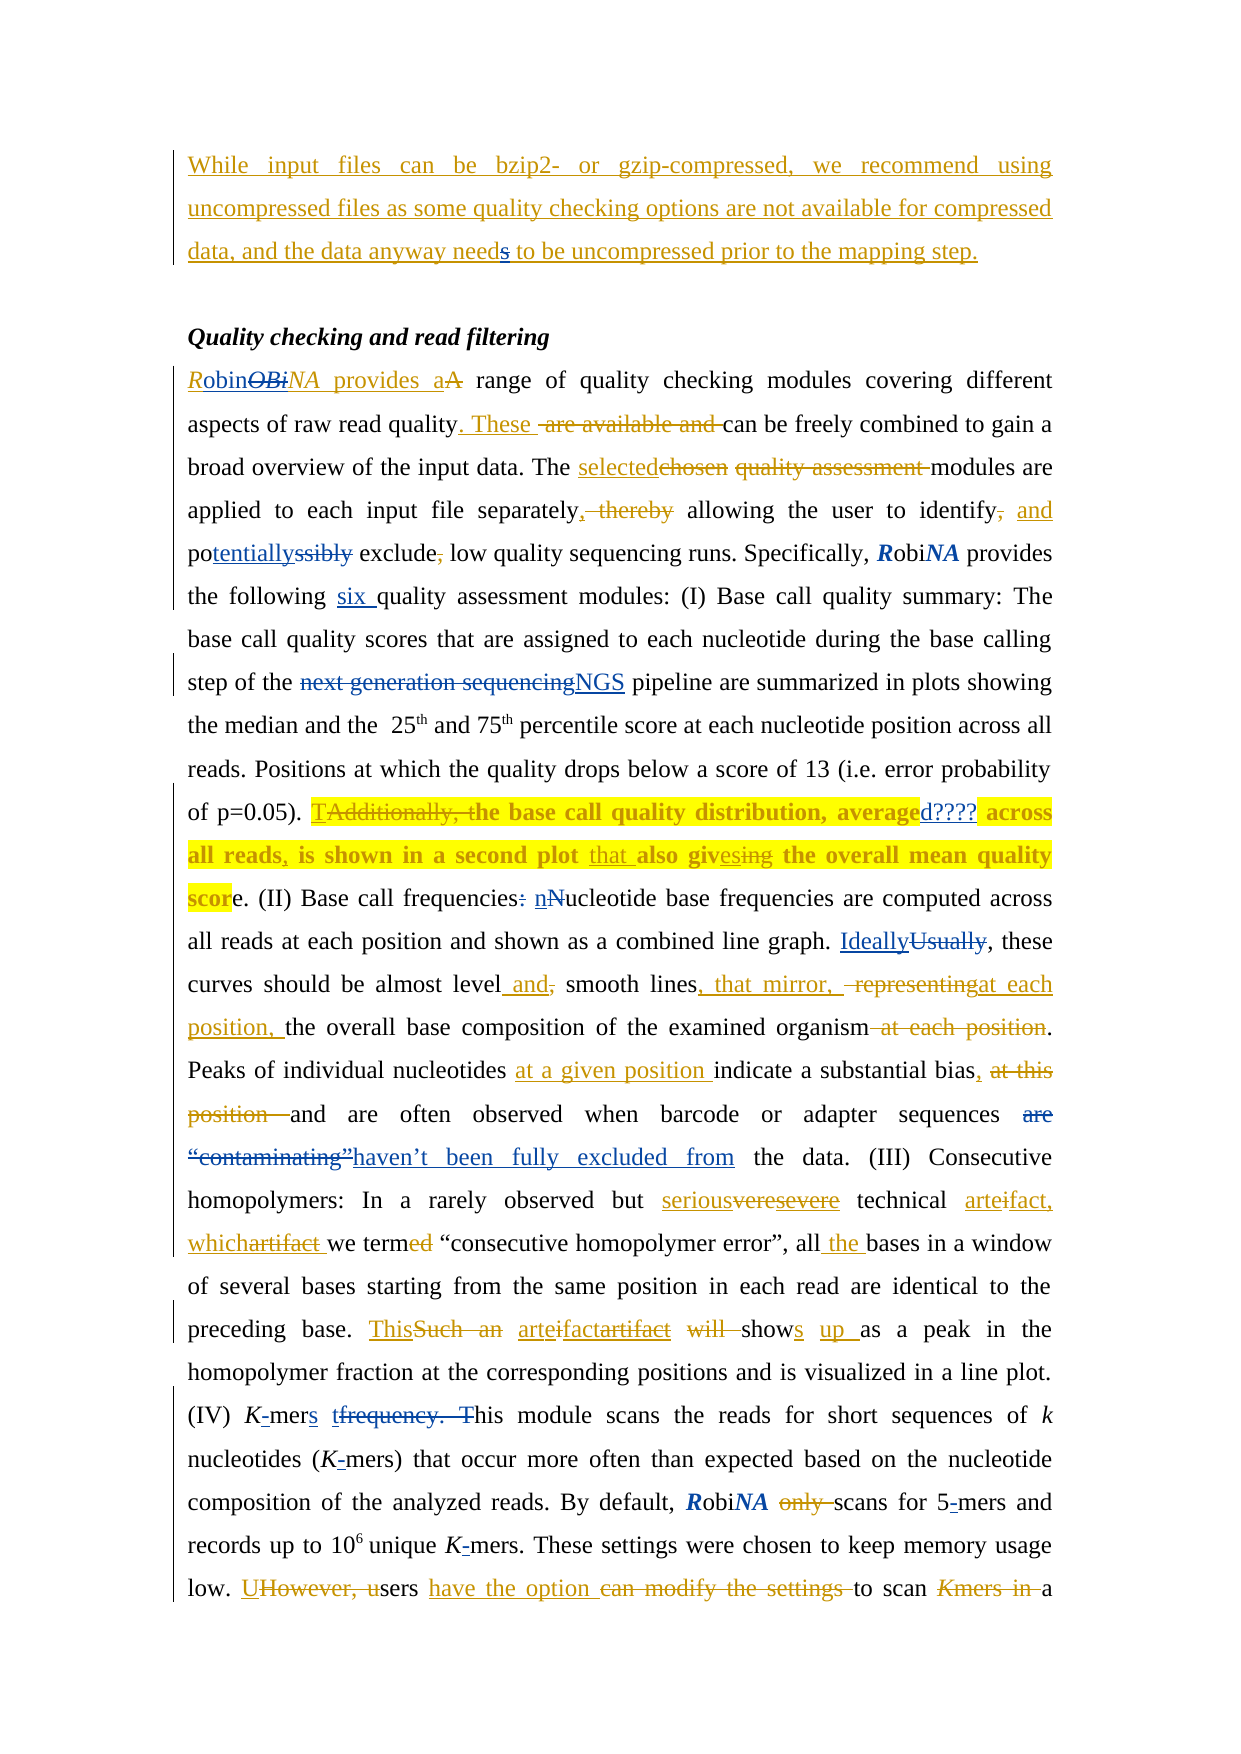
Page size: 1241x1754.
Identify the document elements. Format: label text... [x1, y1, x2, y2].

text Quality checking and read filtering [187, 322, 1053, 351]
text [187, 366, 1053, 1602]
